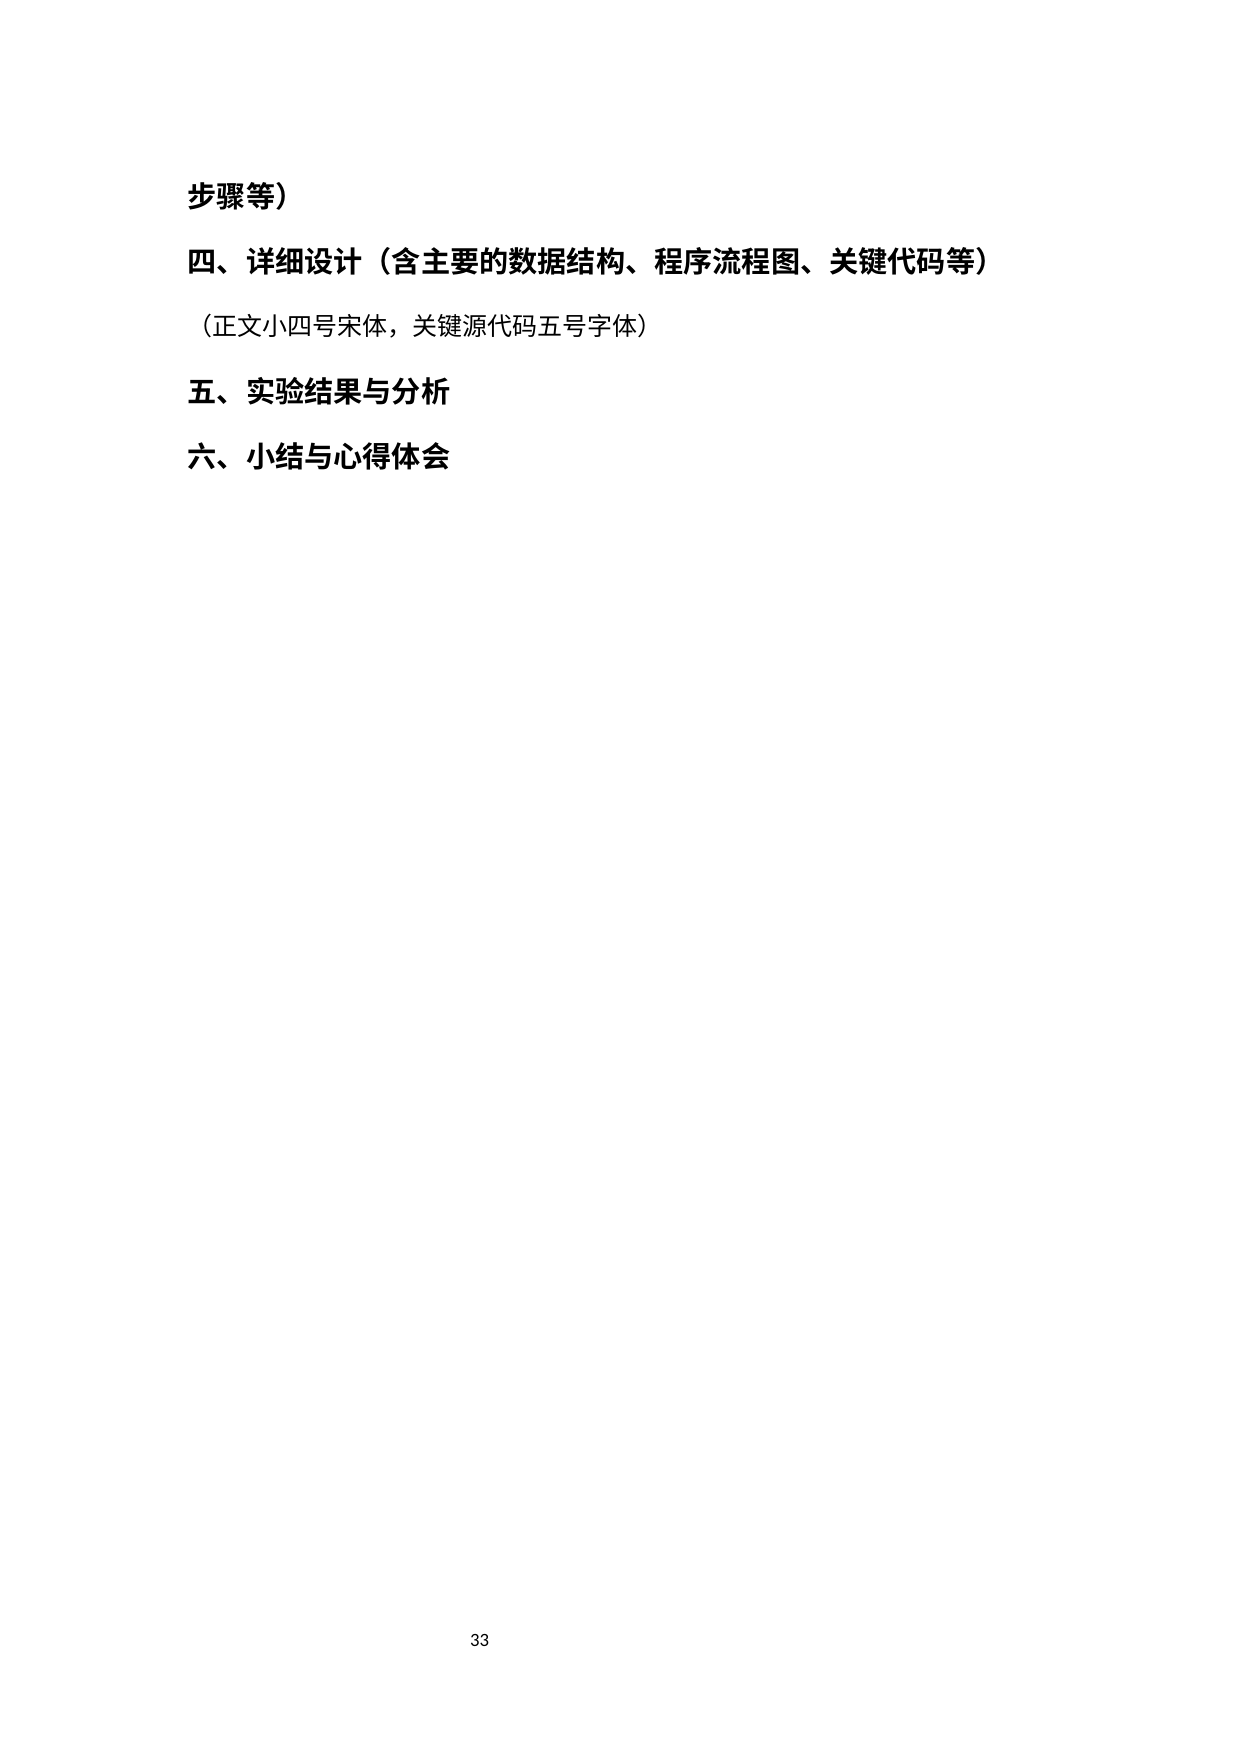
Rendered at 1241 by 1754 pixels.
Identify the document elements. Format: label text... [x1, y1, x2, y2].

text 六、小结与心得体会 [187, 422, 1053, 487]
text （正文小四号宋体，关键源代码五号字体） [187, 292, 1053, 357]
text 三、总体设计（含背景知识或基本原理与算法、或模块介绍、设计步骤等） [187, 162, 1053, 227]
text 五、实验结果与分析 [187, 357, 1053, 422]
text 四、详细设计（含主要的数据结构、程序流程图、关键代码等） [187, 227, 1053, 292]
